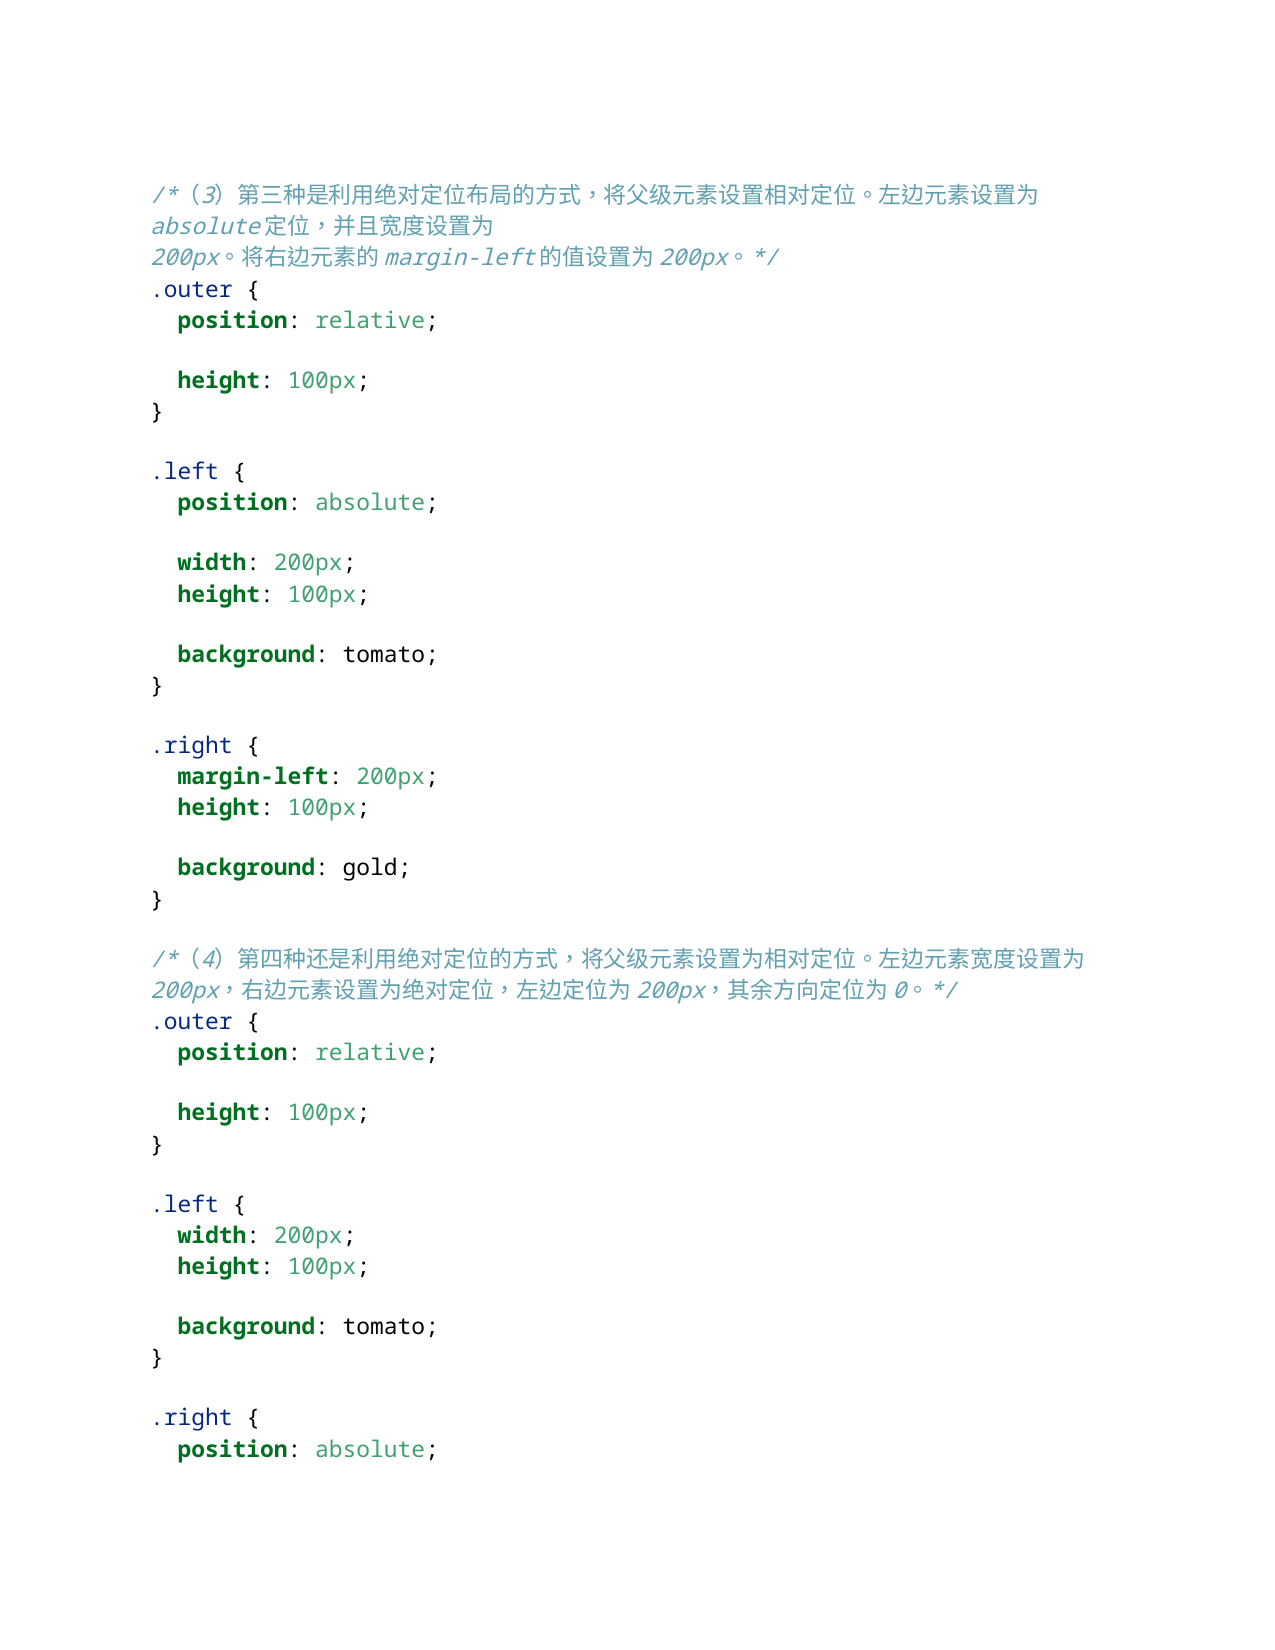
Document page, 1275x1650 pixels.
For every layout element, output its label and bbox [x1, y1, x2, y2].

text [150, 150, 1125, 1492]
